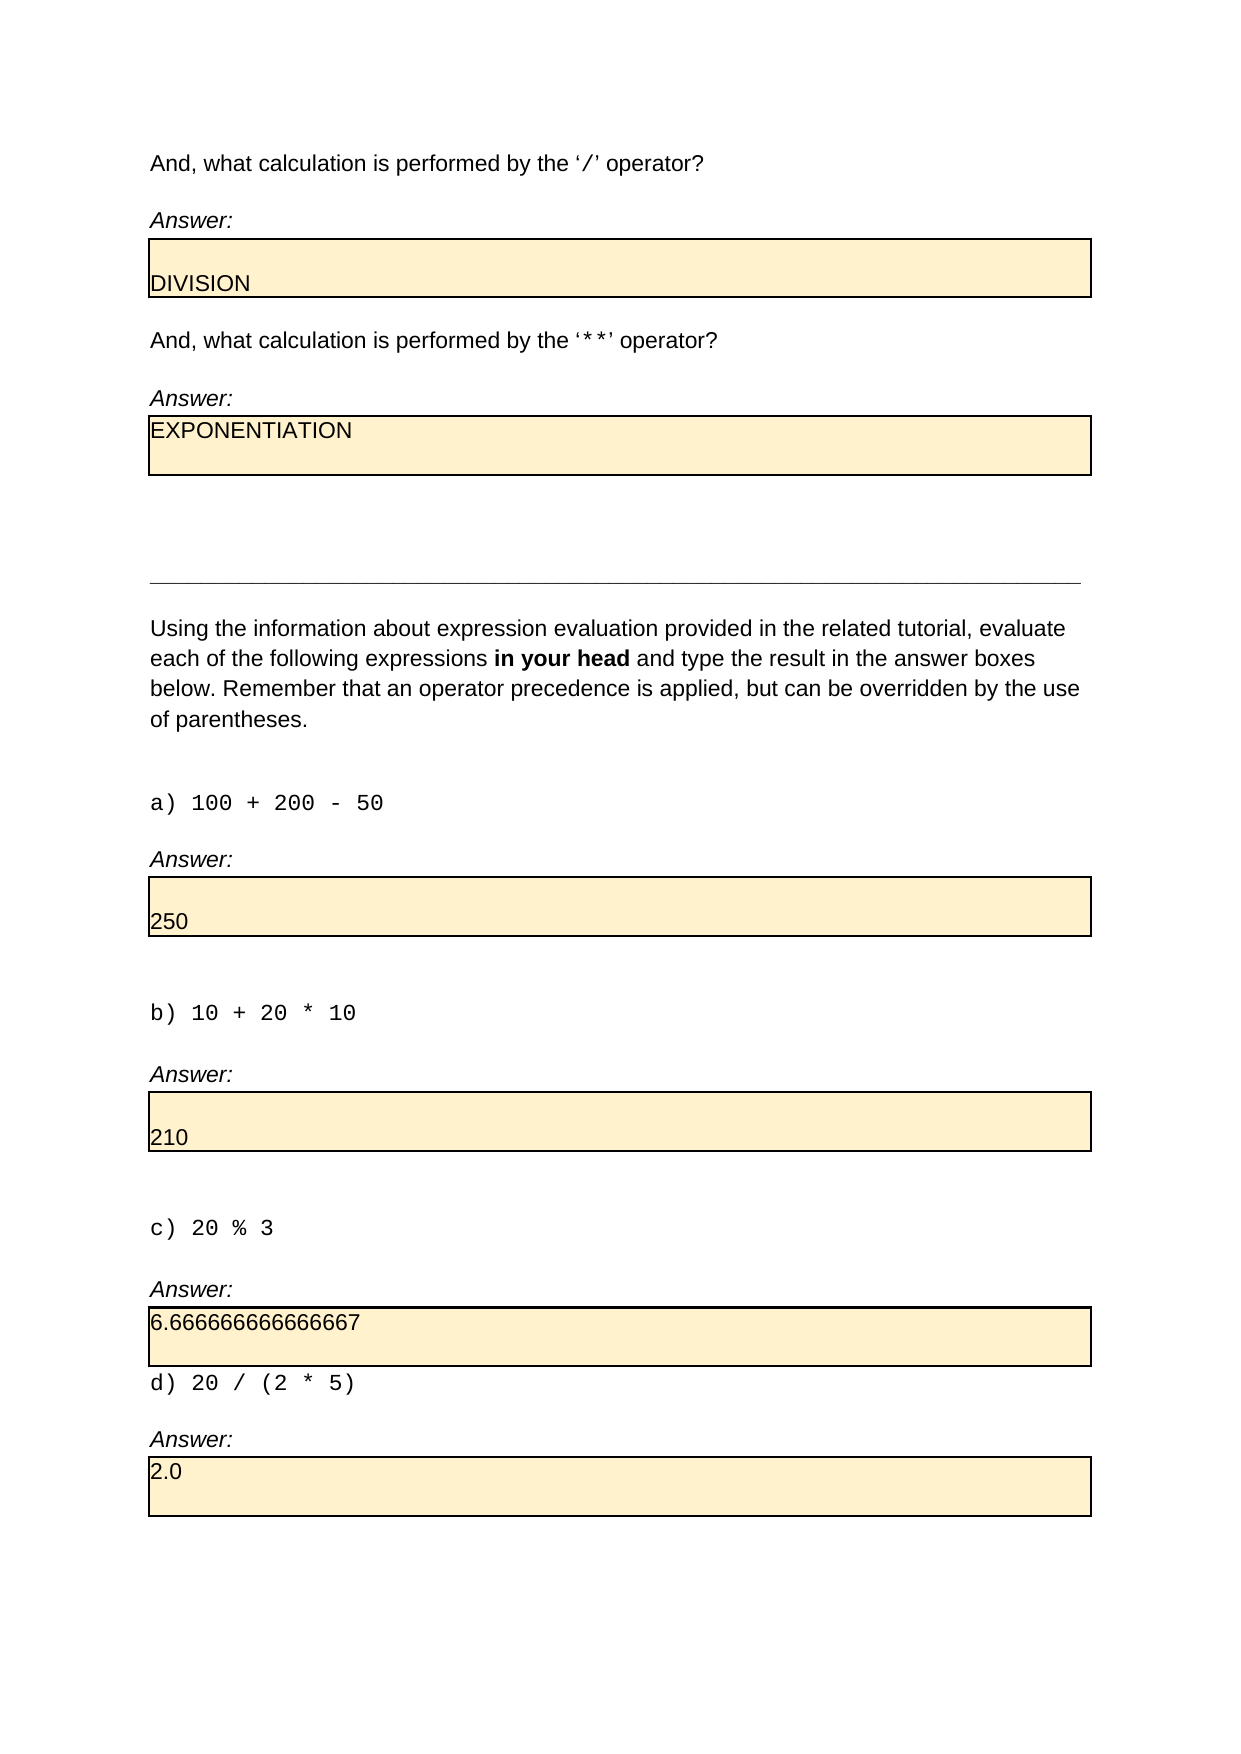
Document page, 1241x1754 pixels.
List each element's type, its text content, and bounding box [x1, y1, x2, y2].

text And, what calculation is performed by the ‘**’ operator? [150, 327, 1090, 356]
text Answer: [150, 846, 1090, 872]
text 210 [150, 1121, 1090, 1150]
text b) 10 + 20 * 10 [150, 1001, 1090, 1027]
text _________________________________________________________________________ [150, 560, 1090, 586]
text 250 [150, 906, 1090, 935]
text Answer: [150, 207, 1090, 234]
text a) 100 + 200 - 50 [150, 791, 1090, 817]
text 6.666666666666667 [150, 1309, 1090, 1335]
text Answer: [150, 1061, 1090, 1087]
text DIVISION [150, 268, 1090, 296]
text c) 20 % 3 [150, 1216, 1090, 1242]
text Answer: [150, 385, 1090, 411]
text Answer: [150, 1426, 1090, 1452]
text Using the information about expression evaluation provided in the related tutorial, evaluate each of the following expressions in your head and type the result in the answer boxes below. Remember that an operator precedence is applied, but can be overridden by the use of parentheses. [150, 615, 1090, 732]
text Answer: [150, 1276, 1090, 1303]
text And, what calculation is performed by the ‘/’ operator? [150, 150, 1090, 178]
text d) 20 / (2 * 5) [150, 1371, 1090, 1397]
text 2.0 [150, 1458, 1090, 1484]
text EXPONENTIATION [150, 417, 1090, 443]
